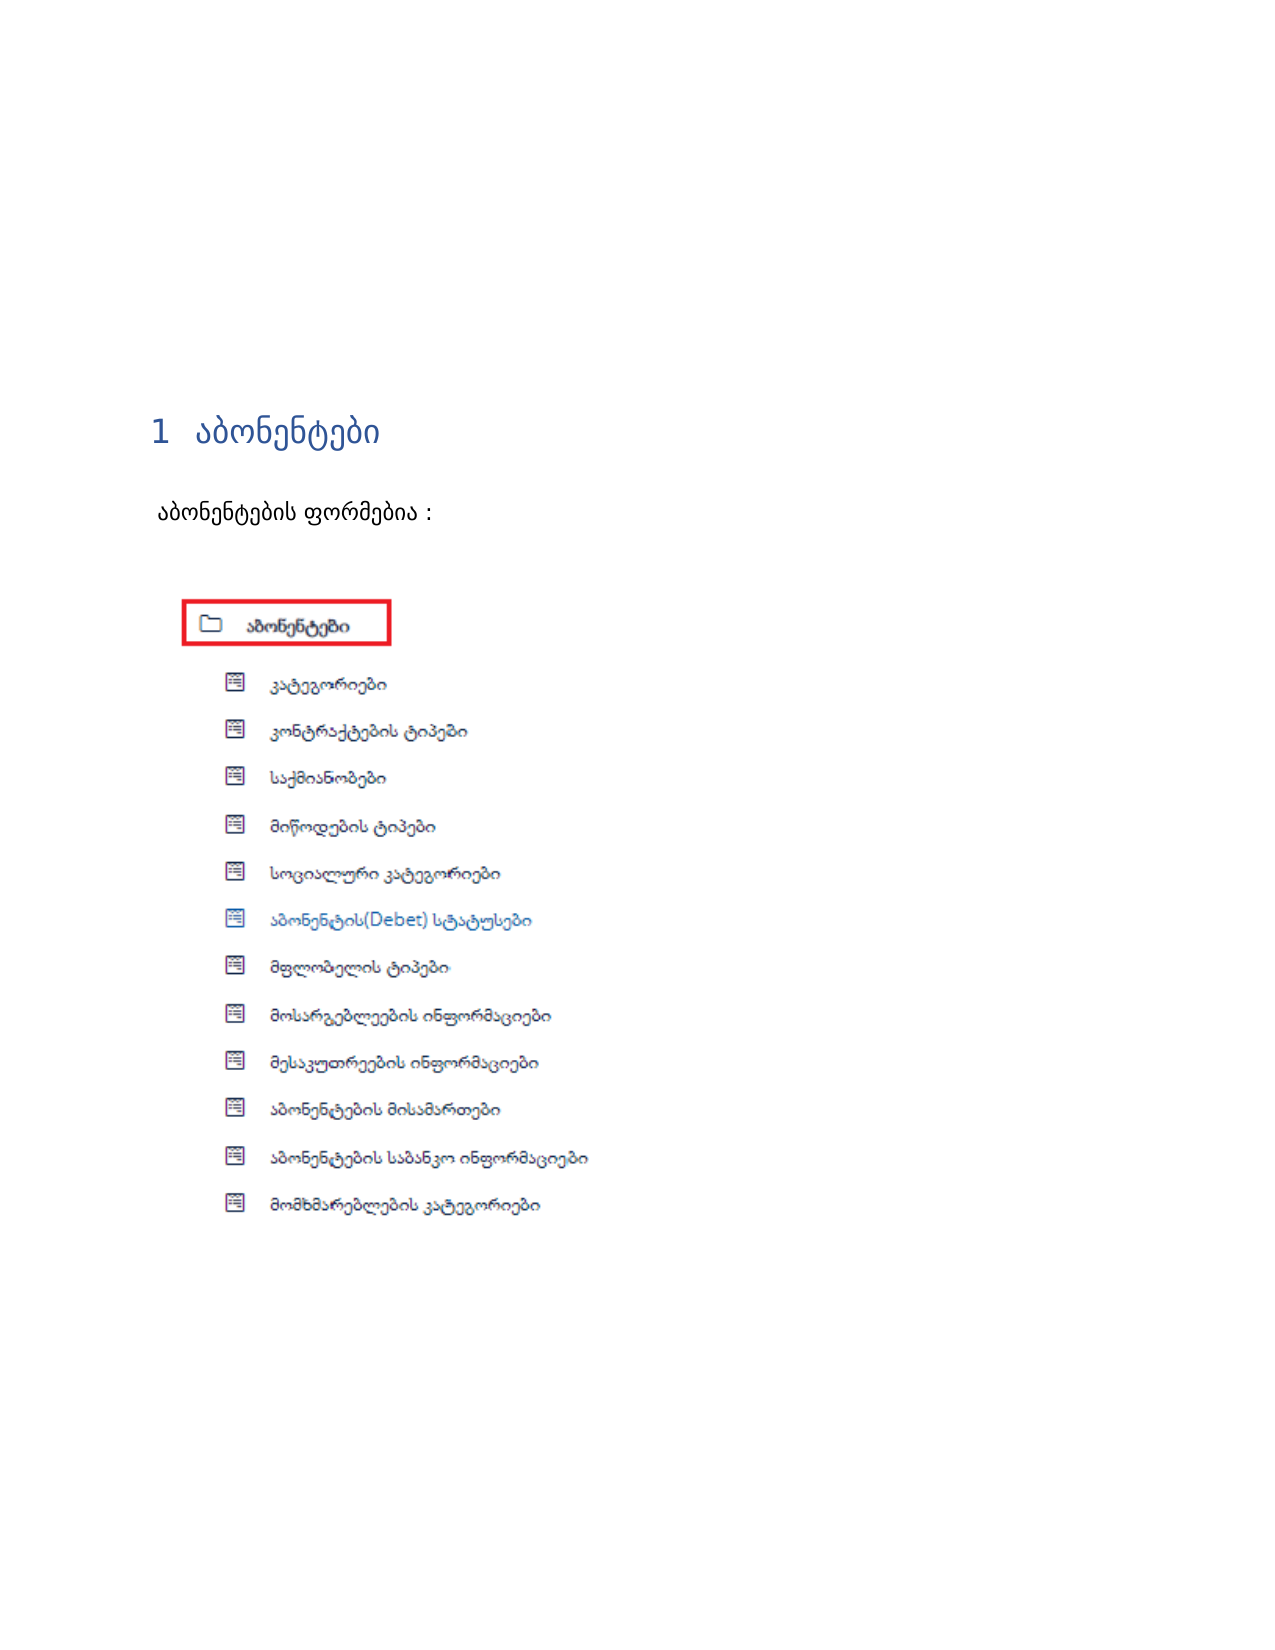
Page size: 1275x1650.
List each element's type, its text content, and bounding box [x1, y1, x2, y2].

text აბონენტების ფორმებია : [150, 499, 1125, 526]
subtitle აბონენტები [150, 412, 1125, 451]
picture [157, 590, 625, 1231]
